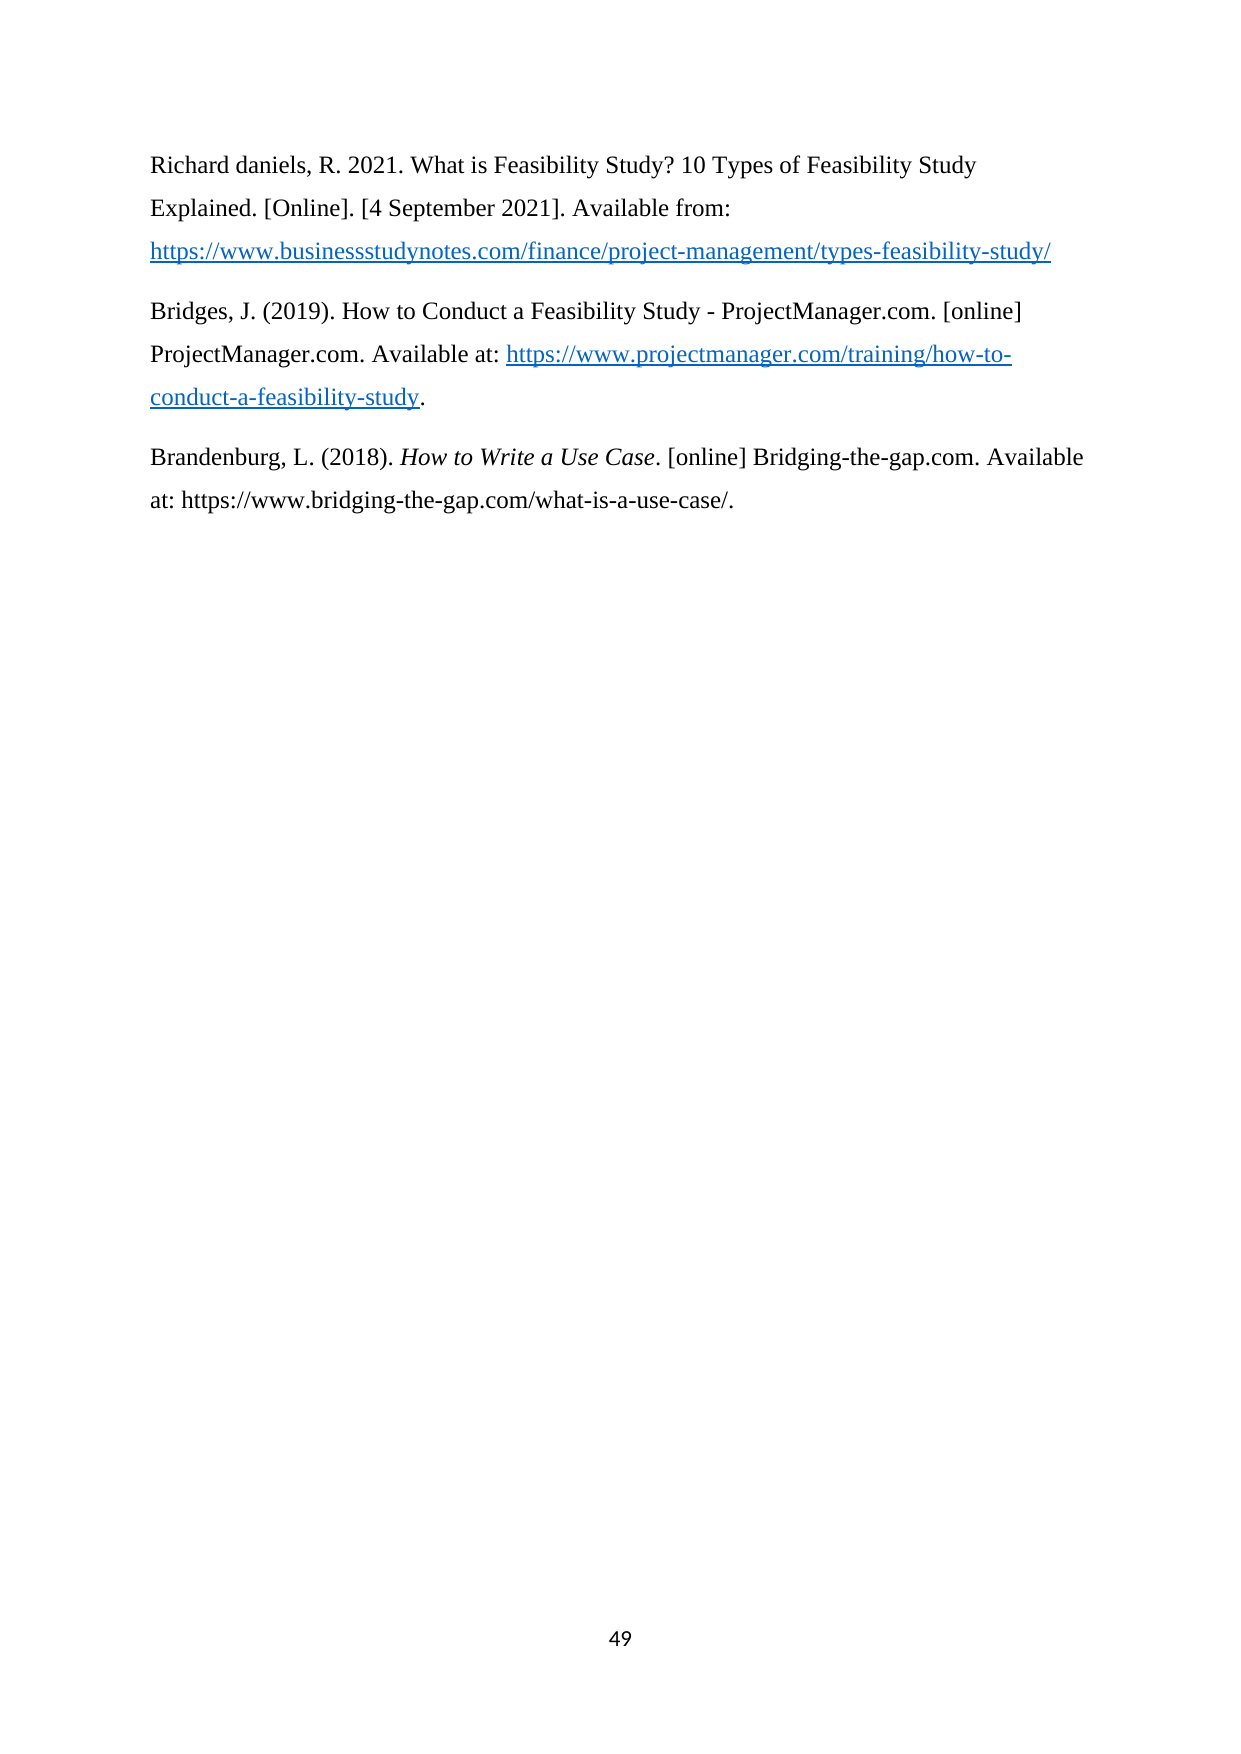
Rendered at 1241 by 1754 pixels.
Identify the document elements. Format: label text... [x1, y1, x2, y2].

text Brandenburg, L. (2018). How to Write a Use Case. [online] Bridging-the-gap.com. Available at: https://www.bridging-the-gap.com/what-is-a-use-case/. [150, 442, 1090, 514]
text Bridges, J. (2019). How to Conduct a Feasibility Study - ProjectManager.com. [online] ProjectManager.com. Available at: https://www.projectmanager.com/training/how-to-conduct-a-feasibility-study. [150, 296, 1090, 411]
text Richard daniels, R. 2021. What is Feasibility Study? 10 Types of Feasibility Study Explained. [Online]. [4 September 2021]. Available from: https://www.businessstudynotes.com/finance/project-management/types-feasibility-study/ [150, 150, 1090, 265]
